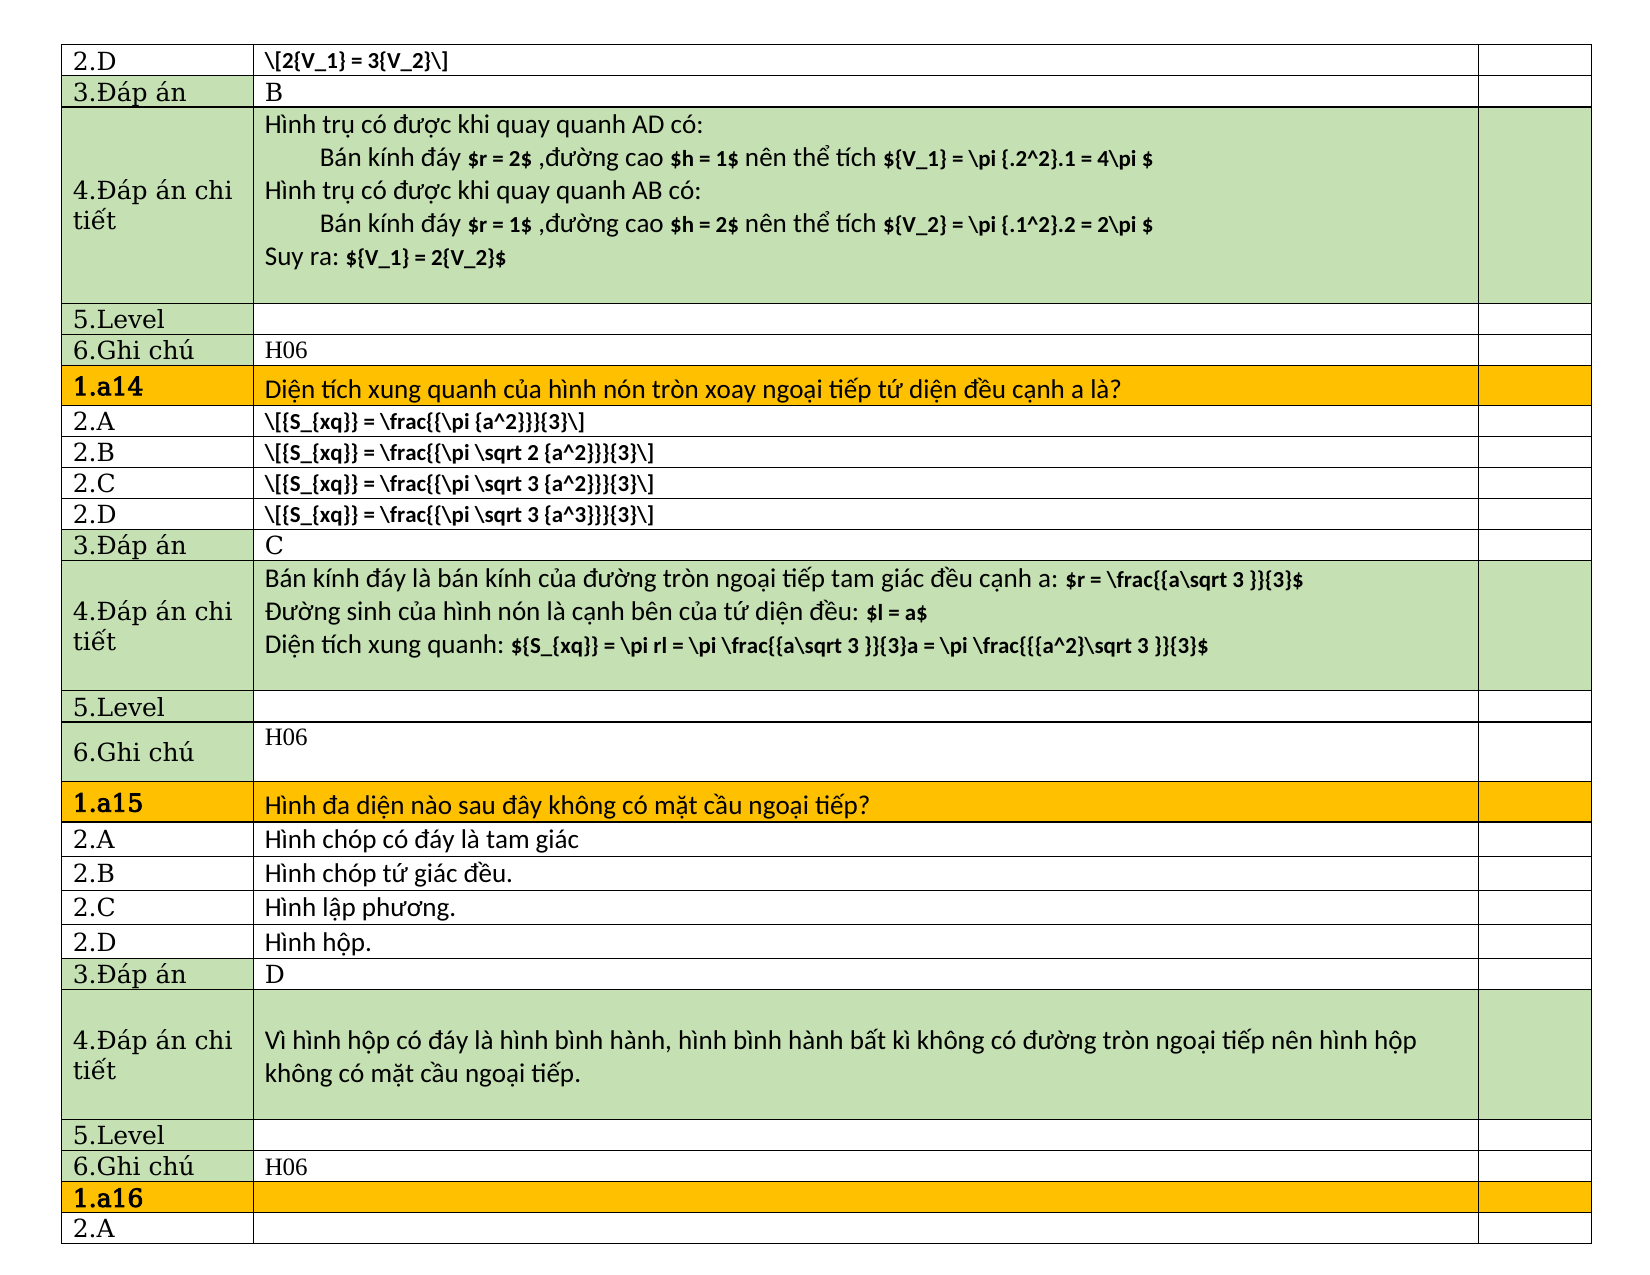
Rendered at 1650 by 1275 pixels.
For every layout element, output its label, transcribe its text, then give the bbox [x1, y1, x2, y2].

table_cell 3.Đáp án [62, 530, 253, 560]
table_cell 2.A [62, 406, 253, 436]
table_cell 1.a14 [62, 366, 253, 405]
table_cell H06 [254, 1151, 1478, 1181]
table_cell [1479, 406, 1591, 436]
table_cell Bán kính đáy là bán kính của đường tròn ngoại tiếp tam giác đều cạnh a: $r = \frac{{a\sqrt 3 }}{3}$ Đường sinh của hình nón là cạnh bên của tứ diện đều: $l = a$ Diện tích xung quanh: ${S_{xq}} = \pi rl = \pi \frac{{a\sqrt 3 }}{3}a = \pi \frac{{{a^2}\sqrt 3 }}{3}$ [254, 561, 1478, 690]
table_cell \[{S_{xq}} = \frac{{\pi \sqrt 3 {a^2}}}{3}\] [254, 468, 1478, 498]
table_cell 3.Đáp án [62, 959, 253, 989]
table_cell [254, 1213, 1478, 1243]
table_cell C [254, 530, 1478, 560]
table_cell 2.A [62, 823, 253, 856]
table_cell 2.C [62, 468, 253, 498]
table_cell [1479, 335, 1591, 365]
table_cell 1.a15 [62, 782, 253, 821]
table_cell Hình đa diện nào sau đây không có mặt cầu ngoại tiếp? [254, 782, 1478, 821]
table_cell 5.Level [62, 691, 253, 721]
table_cell [1479, 499, 1591, 529]
table_cell [1479, 723, 1591, 781]
table_cell \[2{V_1} = 3{V_2}\] [254, 45, 1478, 75]
table_cell B [254, 76, 1478, 106]
table_cell D [254, 959, 1478, 989]
table_cell [254, 304, 1478, 334]
table_cell \[{S_{xq}} = \frac{{\pi \sqrt 3 {a^3}}}{3}\] [254, 499, 1478, 529]
table_cell 2.B [62, 857, 253, 889]
table_cell [1479, 530, 1591, 560]
table_cell Vì hình hộp có đáy là hình bình hành, hình bình hành bất kì không có đường tròn ngoại tiếp nên hình hộp không có mặt cầu ngoại tiếp. [254, 990, 1478, 1119]
table_cell Hình trụ có được khi quay quanh AD có: Bán kính đáy $r = 2$ ,đường cao $h = 1$ nên thể tích ${V_1} = \pi {.2^2}.1 = 4\pi $ Hình trụ có được khi quay quanh AB có: Bán kính đáy $r = 1$ ,đường cao $h = 2$ nên thể tích ${V_2} = \pi {.1^2}.2 = 2\pi $ Suy ra: ${V_1} = 2{V_2}$ [254, 108, 1478, 303]
table_cell Hình lập phương. [254, 891, 1478, 924]
table_cell 2.D [62, 925, 253, 958]
table_cell Diện tích xung quanh của hình nón tròn xoay ngoại tiếp tứ diện đều cạnh a là? [254, 366, 1478, 405]
table_cell 2.D [62, 45, 253, 75]
table_cell [1479, 782, 1591, 821]
table_cell \[{S_{xq}} = \frac{{\pi \sqrt 2 {a^2}}}{3}\] [254, 437, 1478, 467]
table_cell [1479, 959, 1591, 989]
table_cell \[{S_{xq}} = \frac{{\pi {a^2}}}{3}\] [254, 406, 1478, 436]
table_cell [1479, 691, 1591, 721]
table_cell 2.B [62, 437, 253, 467]
table_cell [1479, 857, 1591, 889]
table_cell 3.Đáp án [62, 76, 253, 106]
table_cell 2.D [62, 499, 253, 529]
table_cell [1479, 1182, 1591, 1212]
table_cell [1479, 1120, 1591, 1150]
table_cell 4.Đáp án chi tiết [62, 561, 253, 690]
table_cell H06 [254, 335, 1478, 365]
table_cell [1479, 1213, 1591, 1243]
table_cell Hình chóp tứ giác đều. [254, 857, 1478, 889]
table_cell Hình chóp có đáy là tam giác [254, 823, 1478, 856]
table_cell [1479, 990, 1591, 1119]
table_cell 4.Đáp án chi tiết [62, 108, 253, 303]
table_cell 1.a16 [62, 1182, 253, 1212]
table_cell [1479, 468, 1591, 498]
table_cell [1479, 304, 1591, 334]
table_cell [1479, 891, 1591, 924]
table_cell [254, 1120, 1478, 1150]
table_cell [1479, 925, 1591, 958]
table_cell H06 [254, 723, 1478, 781]
table_cell Hình hộp. [254, 925, 1478, 958]
table_cell [1479, 823, 1591, 856]
table_cell 6.Ghi chú [62, 335, 253, 365]
table_cell [1479, 437, 1591, 467]
table_cell 2.A [62, 1213, 253, 1243]
table_cell [254, 691, 1478, 721]
table_cell 6.Ghi chú [62, 1151, 253, 1181]
table_cell 6.Ghi chú [62, 723, 253, 781]
table_cell [1479, 366, 1591, 405]
table_cell [1479, 1151, 1591, 1181]
table_cell 4.Đáp án chi tiết [62, 990, 253, 1119]
table_cell 2.C [62, 891, 253, 924]
table_cell [1479, 76, 1591, 106]
table_cell [1479, 561, 1591, 690]
table_cell 5.Level [62, 304, 253, 334]
table_cell [254, 1182, 1478, 1212]
table_cell [1479, 108, 1591, 303]
table_cell 5.Level [62, 1120, 253, 1150]
table_cell [1479, 45, 1591, 75]
